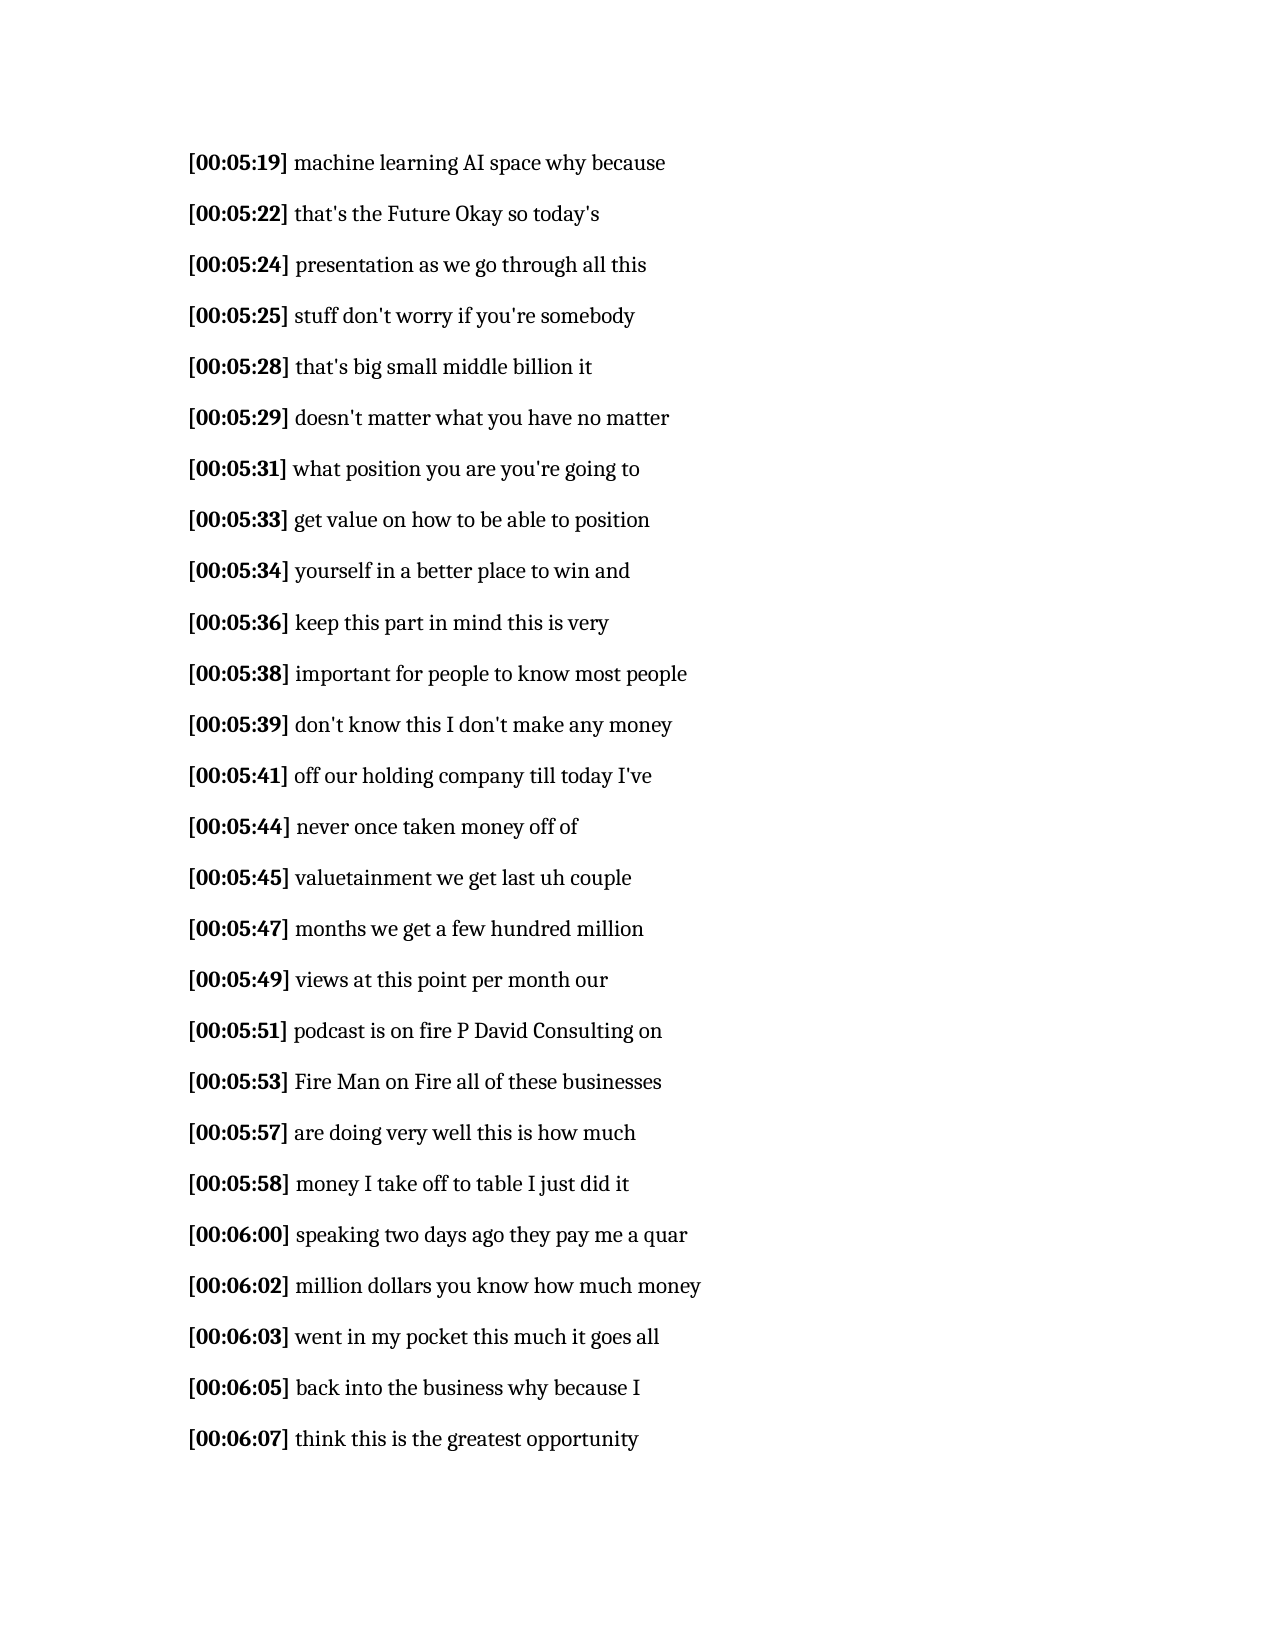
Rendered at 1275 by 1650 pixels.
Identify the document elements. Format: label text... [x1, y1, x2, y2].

text [00:05:36] keep this part in mind this is very [187, 609, 1087, 636]
text [00:05:39] don't know this I don't make any money [187, 711, 1087, 738]
text [00:05:28] that's big small middle billion it [187, 354, 1087, 381]
text [00:05:19] machine learning AI space why because [187, 150, 1087, 176]
text [00:05:45] valuetainment we get last uh couple [187, 864, 1087, 891]
text [00:05:57] are doing very well this is how much [187, 1120, 1087, 1146]
text [00:05:34] yourself in a better place to win and [187, 558, 1087, 585]
text [00:06:05] back into the business why because I [187, 1375, 1087, 1401]
text [00:05:38] important for people to know most people [187, 660, 1087, 687]
text [00:06:03] went in my pocket this much it goes all [187, 1324, 1087, 1350]
text [00:05:24] presentation as we go through all this [187, 252, 1087, 278]
text [00:06:02] million dollars you know how much money [187, 1273, 1087, 1299]
text [00:05:29] doesn't matter what you have no matter [187, 405, 1087, 432]
text [00:06:07] think this is the greatest opportunity [187, 1426, 1087, 1452]
text [00:05:53] Fire Man on Fire all of these businesses [187, 1069, 1087, 1095]
text [00:05:41] off our holding company till today I've [187, 762, 1087, 789]
text [00:05:51] podcast is on fire P David Consulting on [187, 1018, 1087, 1044]
text [00:05:33] get value on how to be able to position [187, 507, 1087, 534]
text [00:05:58] money I take off to table I just did it [187, 1171, 1087, 1197]
text [00:05:25] stuff don't worry if you're somebody [187, 303, 1087, 329]
text [00:05:49] views at this point per month our [187, 967, 1087, 993]
text [00:05:22] that's the Future Okay so today's [187, 201, 1087, 227]
text [00:05:44] never once taken money off of [187, 813, 1087, 840]
text [00:06:00] speaking two days ago they pay me a quar [187, 1222, 1087, 1248]
text [00:05:31] what position you are you're going to [187, 456, 1087, 483]
text [00:05:47] months we get a few hundred million [187, 916, 1087, 942]
